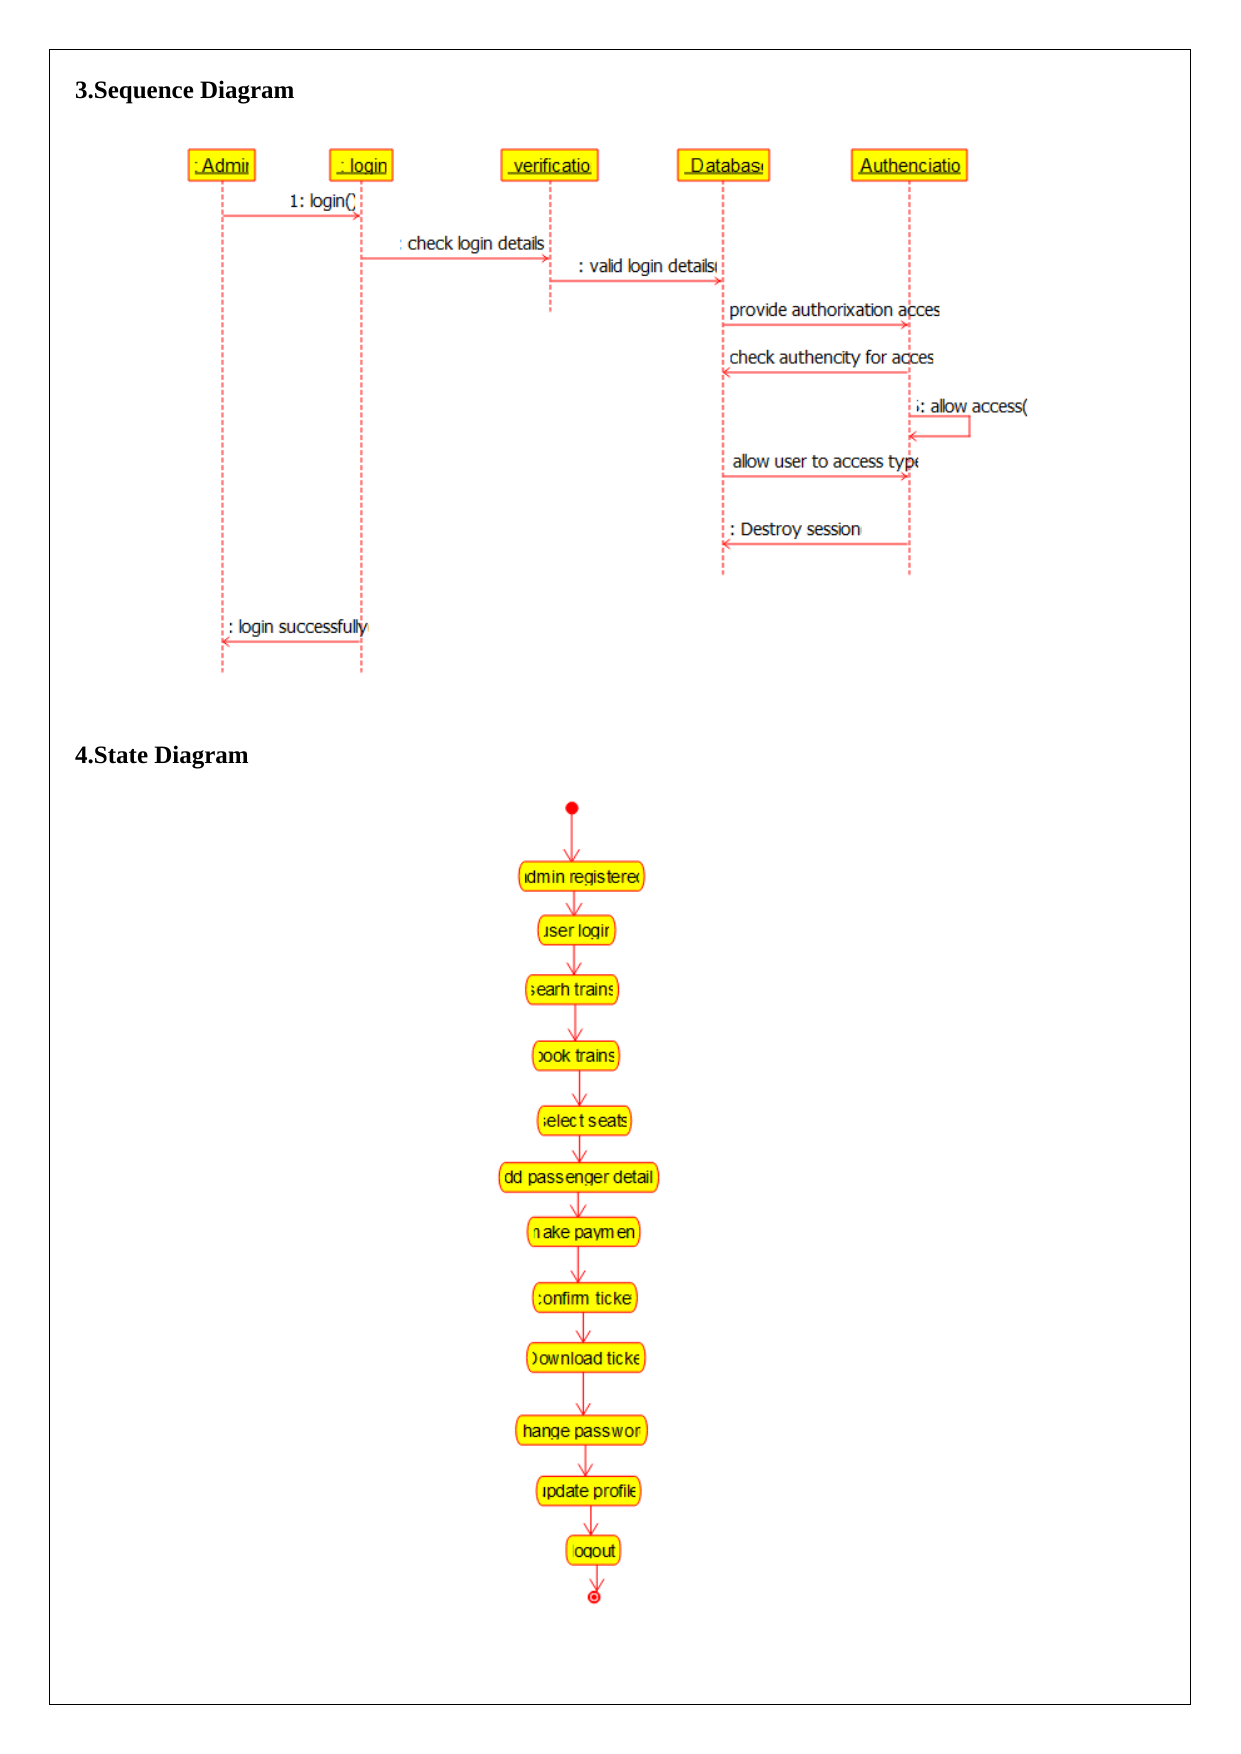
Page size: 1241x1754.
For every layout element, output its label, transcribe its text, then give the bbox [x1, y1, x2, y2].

text 3.Sequence Diagram [75, 75, 1165, 104]
text 4.State Diagram [75, 740, 1165, 769]
picture [460, 788, 780, 1661]
picture [145, 122, 1096, 722]
